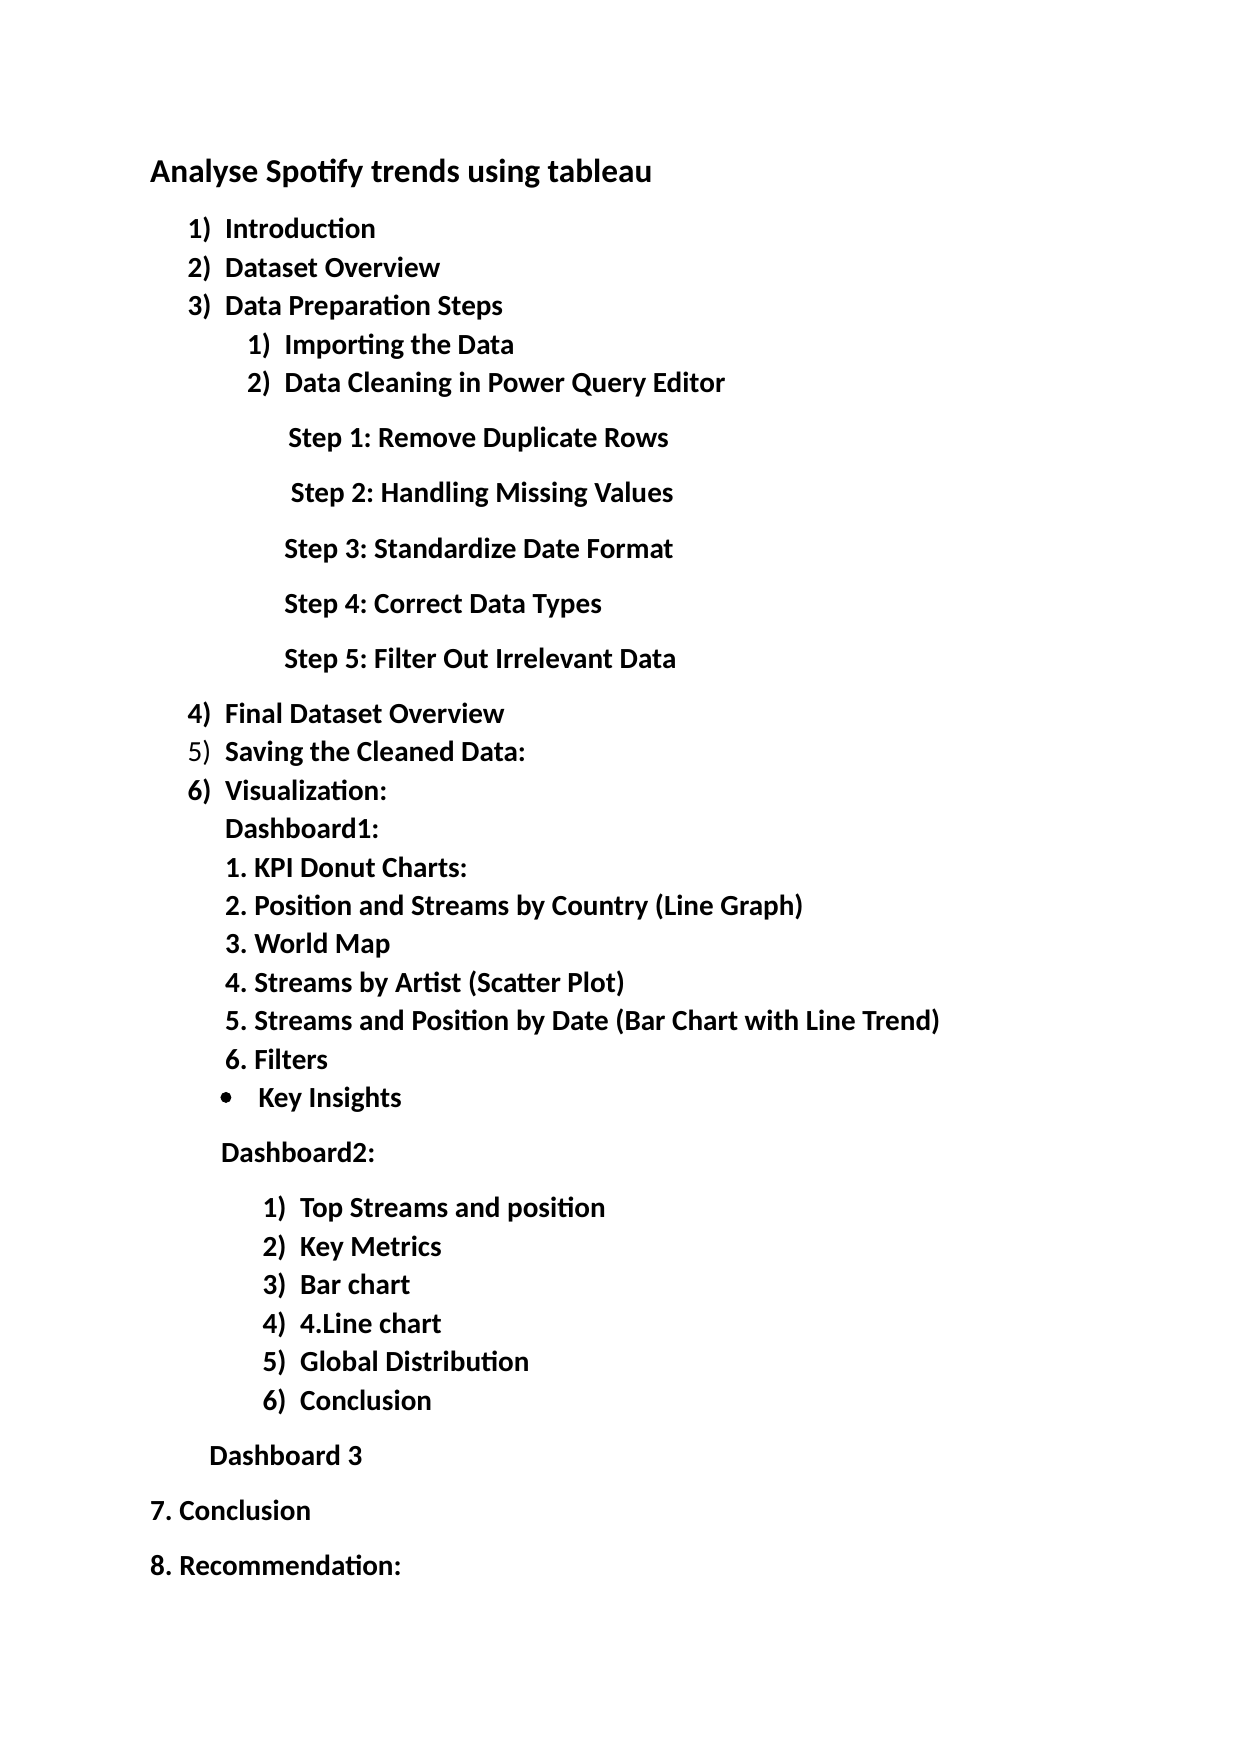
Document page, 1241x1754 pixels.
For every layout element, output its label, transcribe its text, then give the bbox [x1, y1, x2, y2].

text Step 2: Handling Missing Values [225, 474, 1090, 510]
list Dataset Overview [187, 249, 1090, 285]
text Dashboard2: [221, 1134, 1090, 1170]
list Key Insights [221, 1079, 1090, 1115]
text Step 4: Correct Data Types [225, 585, 1090, 620]
list 2. Position and Streams by Country (Line Graph) [225, 887, 1090, 923]
list Dashboard1: [225, 810, 1090, 846]
list Introduction [187, 211, 1090, 246]
list Top Streams and position [262, 1189, 1090, 1225]
text Step 5: Filter Out Irrelevant Data [225, 640, 1090, 676]
list Visualization: [187, 772, 1090, 807]
list Conclusion [262, 1382, 1090, 1417]
list Saving the Cleaned Data: [187, 733, 1090, 769]
list 4.Line chart [262, 1305, 1090, 1341]
list Key Metrics [262, 1228, 1090, 1264]
text Step 1: Remove Duplicate Rows [150, 419, 1090, 455]
list 1. KPI Donut Charts: [225, 849, 1090, 884]
list Final Dataset Overview [187, 695, 1090, 731]
list 4. Streams by Artist (Scatter Plot) [225, 964, 1090, 1000]
list 6. Filters [225, 1041, 1090, 1077]
list 3. World Map [225, 926, 1090, 961]
text 7. Conclusion [150, 1492, 1090, 1528]
list Bar chart [262, 1266, 1090, 1302]
list Global Distribution [262, 1343, 1090, 1379]
text Step 3: Standardize Date Format [225, 530, 1090, 565]
list Data Cleaning in Power Query Editor [247, 364, 1090, 400]
list Data Preparation Steps [187, 287, 1090, 323]
list Importing the Data [247, 326, 1090, 362]
text Analyse Spotify trends using tableau [150, 150, 1090, 191]
list 5. Streams and Position by Date (Bar Chart with Line Trend) [225, 1002, 1090, 1038]
text Dashboard 3 [150, 1437, 1090, 1472]
text 8. Recommendation: [150, 1547, 1090, 1583]
